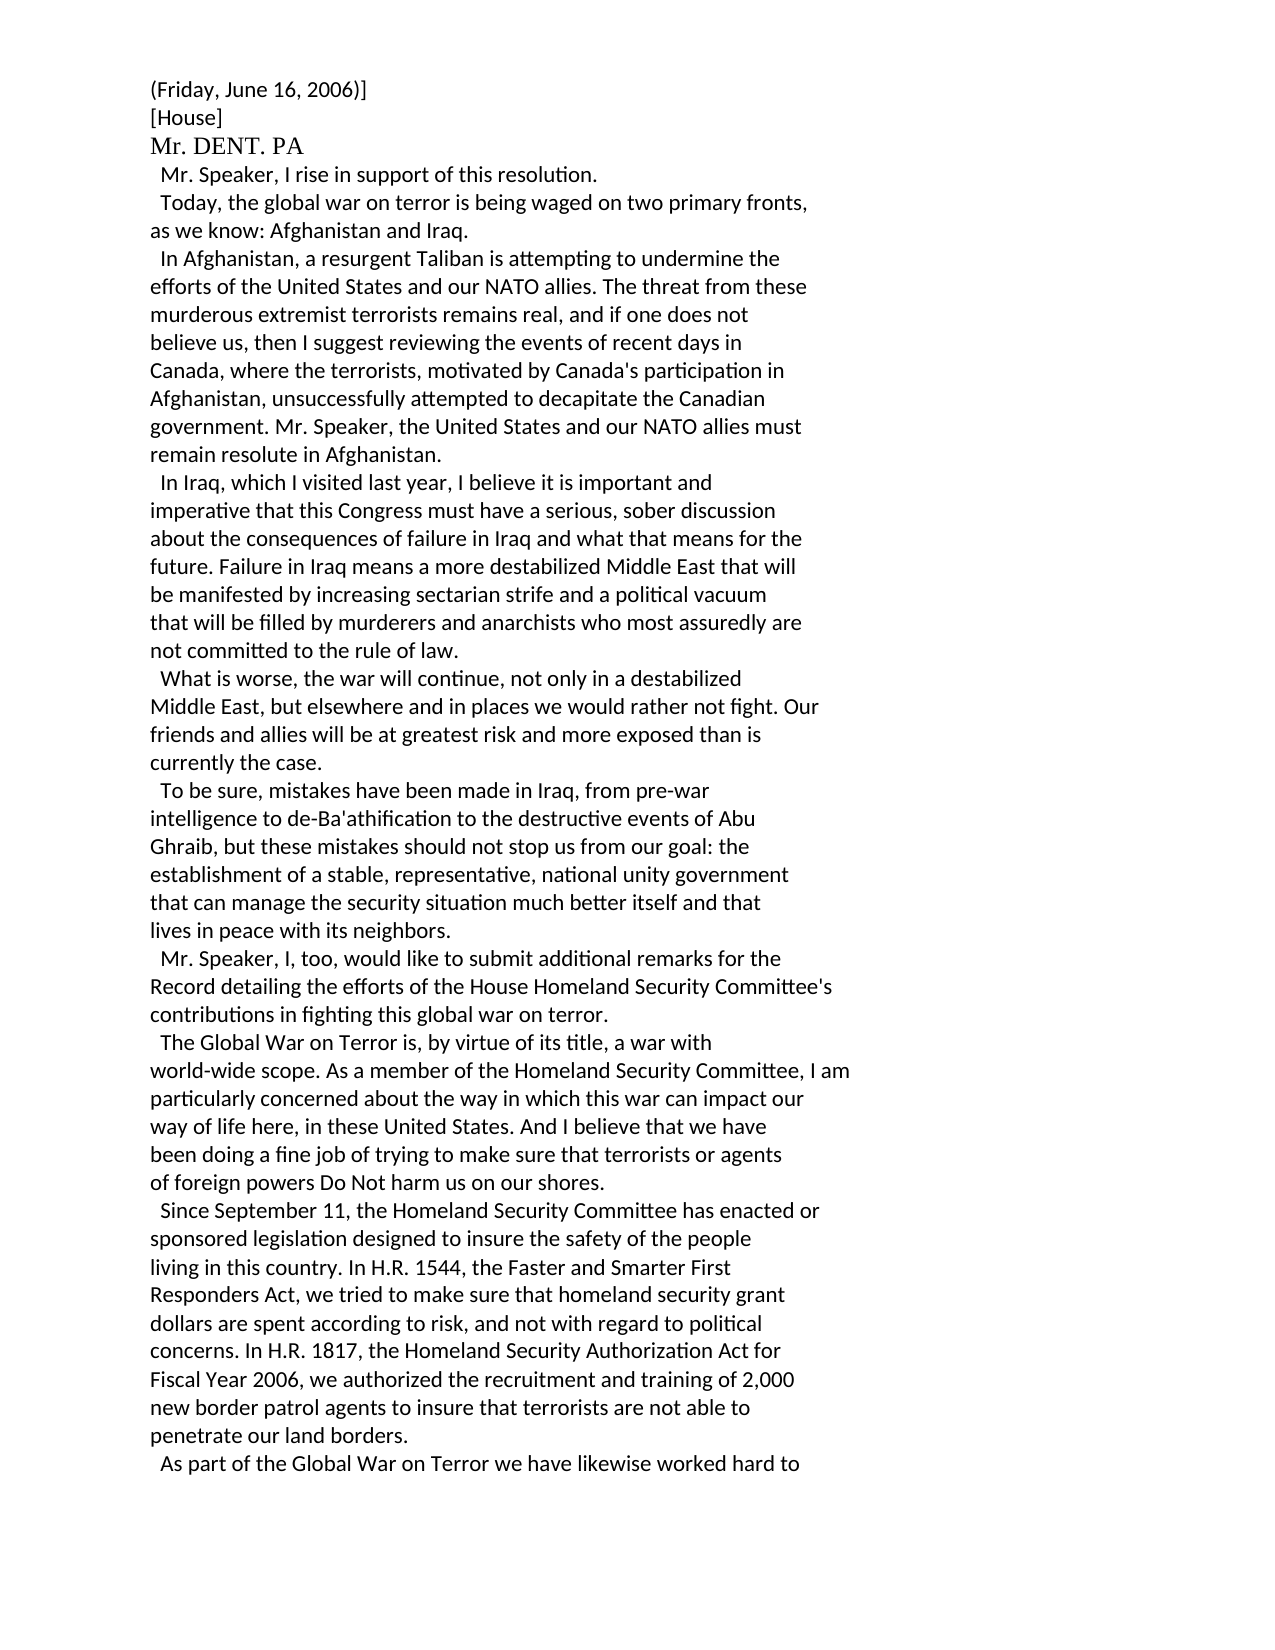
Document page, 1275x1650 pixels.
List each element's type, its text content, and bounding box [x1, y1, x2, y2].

text Afghanistan, unsuccessfully attempted to decapitate the Canadian [150, 384, 1125, 412]
text What is worse, the war will continue, not only in a destabilized [150, 664, 1125, 692]
text To be sure, mistakes have been made in Iraq, from pre-war [150, 776, 1125, 804]
text be manifested by increasing sectarian strife and a political vacuum [150, 580, 1125, 608]
text Middle East, but elsewhere and in places we would rather not fight. Our [150, 692, 1125, 720]
text lives in peace with its neighbors. [150, 916, 1125, 944]
text Mr. Speaker, I, too, would like to submit additional remarks for the [150, 944, 1125, 972]
text that will be filled by murderers and anarchists who most assuredly are [150, 608, 1125, 636]
text particularly concerned about the way in which this war can impact our [150, 1084, 1125, 1112]
text future. Failure in Iraq means a more destabilized Middle East that will [150, 552, 1125, 580]
text currently the case. [150, 748, 1125, 776]
text new border patrol agents to insure that terrorists are not able to [150, 1393, 1125, 1421]
text contributions in fighting this global war on terror. [150, 1000, 1125, 1028]
text Fiscal Year 2006, we authorized the recruitment and training of 2,000 [150, 1365, 1125, 1393]
text sponsored legislation designed to insure the safety of the people [150, 1224, 1125, 1253]
text believe us, then I suggest reviewing the events of recent days in [150, 328, 1125, 356]
text about the consequences of failure in Iraq and what that means for the [150, 524, 1125, 552]
text that can manage the security situation much better itself and that [150, 888, 1125, 916]
text efforts of the United States and our NATO allies. The threat from these [150, 272, 1125, 300]
text In Iraq, which I visited last year, I believe it is important and [150, 468, 1125, 496]
text Record detailing the efforts of the House Homeland Security Committee's [150, 972, 1125, 1000]
text concerns. In H.R. 1817, the Homeland Security Authorization Act for [150, 1337, 1125, 1365]
text Ghraib, but these mistakes should not stop us from our goal: the [150, 832, 1125, 860]
text been doing a fine job of trying to make sure that terrorists or agents [150, 1141, 1125, 1168]
text as we know: Afghanistan and Iraq. [150, 216, 1125, 244]
text In Afghanistan, a resurgent Taliban is attempting to undermine the [150, 244, 1125, 272]
text Today, the global war on terror is being waged on two primary fronts, [150, 188, 1125, 216]
text imperative that this Congress must have a serious, sober discussion [150, 496, 1125, 524]
text government. Mr. Speaker, the United States and our NATO allies must [150, 412, 1125, 440]
text establishment of a stable, representative, national unity government [150, 860, 1125, 888]
text friends and allies will be at greatest risk and more exposed than is [150, 720, 1125, 748]
text world-wide scope. As a member of the Homeland Security Committee, I am [150, 1056, 1125, 1084]
text penetrate our land borders. [150, 1421, 1125, 1449]
text Canada, where the terrorists, motivated by Canada's participation in [150, 356, 1125, 384]
text As part of the Global War on Terror we have likewise worked hard to [150, 1449, 1125, 1477]
text dollars are spent according to risk, and not with regard to political [150, 1309, 1125, 1337]
text Responders Act, we tried to make sure that homeland security grant [150, 1281, 1125, 1309]
text not committed to the rule of law. [150, 636, 1125, 664]
text Mr. Speaker, I rise in support of this resolution. [150, 160, 1125, 188]
text remain resolute in Afghanistan. [150, 440, 1125, 468]
text way of life here, in these United States. And I believe that we have [150, 1112, 1125, 1141]
text The Global War on Terror is, by virtue of its title, a war with [150, 1028, 1125, 1056]
text murderous extremist terrorists remains real, and if one does not [150, 300, 1125, 328]
text living in this country. In H.R. 1544, the Faster and Smarter First [150, 1253, 1125, 1281]
text intelligence to de-Ba'athification to the destructive events of Abu [150, 804, 1125, 832]
text of foreign powers Do Not harm us on our shores. [150, 1168, 1125, 1197]
text Since September 11, the Homeland Security Committee has enacted or [150, 1197, 1125, 1224]
